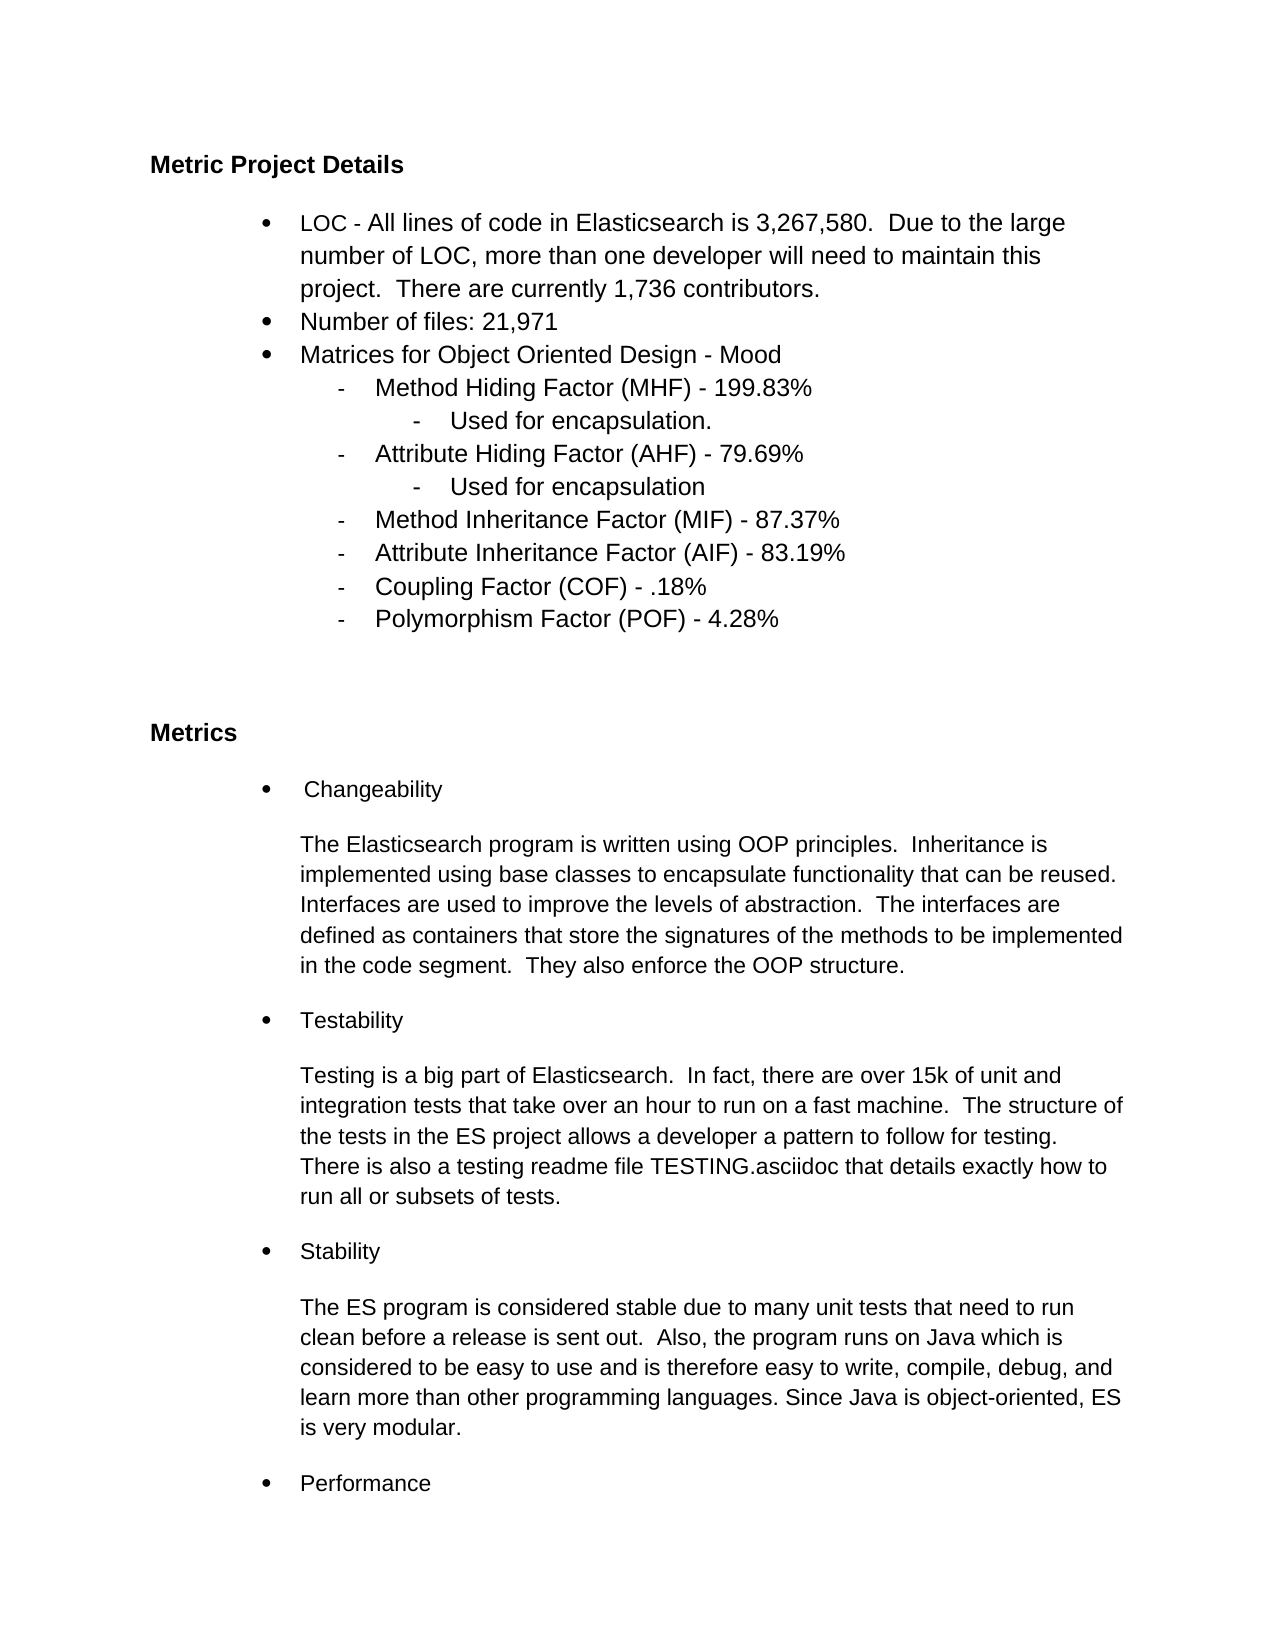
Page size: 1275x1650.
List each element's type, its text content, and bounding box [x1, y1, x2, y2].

list Changeability [262, 776, 1125, 802]
text The Elasticsearch program is written using OOP principles. Inheritance is implemented using base classes to encapsulate functionality that can be reused. [300, 831, 1125, 887]
list Matrices for Object Oriented Design - Mood [262, 340, 1125, 369]
text The ES program is considered stable due to many unit tests that need to run clean before a release is sent out. Also, the program runs on Java which is considered to be easy to use and is therefore easy to write, compile, debug, and learn more than other programming languages. Since Java is object-oriented, ES is very modular. [300, 1293, 1125, 1441]
list Used for encapsulation [412, 472, 1125, 501]
list Method Inheritance Factor (MIF) - 87.37% [337, 505, 1125, 534]
list Used for encapsulation. [412, 406, 1125, 435]
list Stability [262, 1238, 1125, 1264]
list Polymorphism Factor (POF) - 4.28% [337, 604, 1125, 633]
text Interfaces are used to improve the levels of abstraction. The interfaces are defined as containers that store the signatures of the methods to be implemented in the code segment. They also enforce the OOP structure. [300, 891, 1125, 978]
list Attribute Inheritance Factor (AIF) - 83.19% [337, 538, 1125, 567]
list Coupling Factor (COF) - .18% [337, 571, 1125, 600]
list Attribute Hiding Factor (AHF) - 79.69% [337, 439, 1125, 468]
text Metrics [150, 718, 1125, 746]
list Performance [262, 1469, 1125, 1496]
text Metric Project Details [150, 150, 1125, 179]
list Testability [262, 1007, 1125, 1033]
list Number of files: 21,971 [262, 307, 1125, 336]
text Testing is a big part of Elasticsearch. In fact, there are over 15k of unit and integration tests that take over an hour to run on a fast machine. The structure of the tests in the ES project allows a developer a pattern to follow for testing. There is also a testing readme file TESTING.asciidoc that details exactly how to run all or subsets of tests. [300, 1062, 1125, 1209]
list Method Hiding Factor (MHF) - 199.83% [337, 373, 1125, 402]
list LOC - All lines of code in Elasticsearch is 3,267,580. Due to the large number of LOC, more than one developer will need to maintain this project. There are currently 1,736 contributors. [262, 208, 1125, 303]
